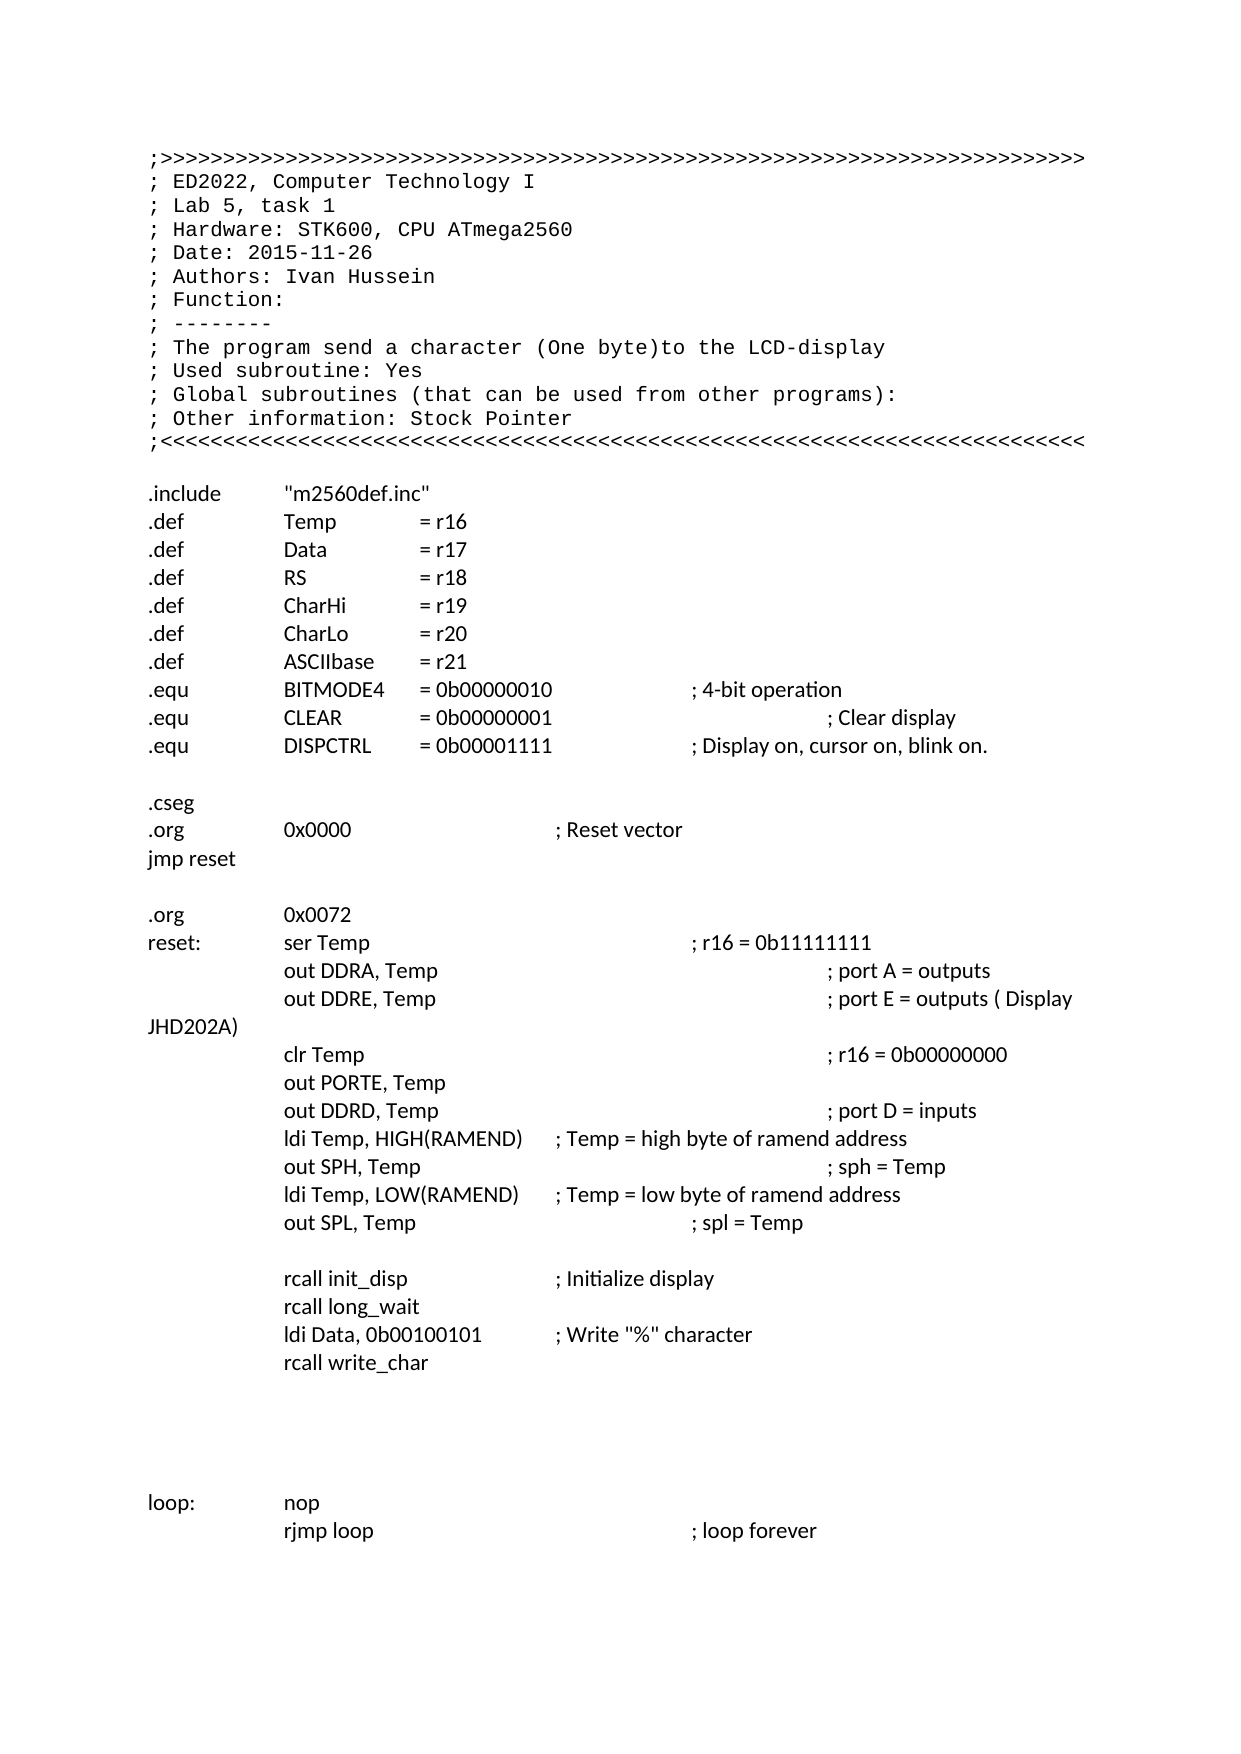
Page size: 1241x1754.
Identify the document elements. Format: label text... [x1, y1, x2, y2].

text ; The program send a character (One byte)to the LCD-display [148, 337, 1093, 360]
text ; Lab 5, task 1 [148, 195, 1093, 218]
text .def CharHi = r19 [148, 591, 1093, 619]
text rcall init_disp ; Initialize display [148, 1264, 1093, 1292]
text ; Used subroutine: Yes [148, 360, 1093, 384]
text out SPH, Temp ; sph = Temp [148, 1152, 1093, 1180]
text .equ DISPCTRL = 0b00001111 ; Display on, cursor on, blink on. [148, 732, 1093, 759]
text .def CharLo = r20 [148, 619, 1093, 647]
text ; ED2022, Computer Technology I [148, 171, 1093, 195]
text .include "m2560def.inc" [148, 479, 1093, 507]
text out DDRE, Temp ; port E = outputs ( Display JHD202A) [148, 984, 1093, 1040]
text out PORTE, Temp [148, 1068, 1093, 1096]
text rcall write_char [148, 1348, 1093, 1376]
text ;>>>>>>>>>>>>>>>>>>>>>>>>>>>>>>>>>>>>>>>>>>>>>>>>>>>>>>>>>>>>>>>>>>>>>>>>>> [148, 148, 1093, 171]
text ; Authors: Ivan Hussein [148, 266, 1093, 289]
text .def RS = r18 [148, 563, 1093, 591]
text rjmp loop ; loop forever [148, 1516, 1093, 1544]
text ; Global subroutines (that can be used from other programs): [148, 384, 1093, 408]
text rcall long_wait [148, 1292, 1093, 1320]
text ; Hardware: STK600, CPU ATmega2560 [148, 218, 1093, 242]
text ldi Data, 0b00100101 ; Write "%" character [148, 1320, 1093, 1348]
text ; Date: 2015-11-26 [148, 242, 1093, 266]
text .org 0x0000 ; Reset vector [148, 816, 1093, 844]
text ; -------- [148, 313, 1093, 337]
text jmp reset [148, 844, 1093, 872]
text .def Temp = r16 [148, 507, 1093, 535]
text ; Other information: Stock Pointer [148, 408, 1093, 431]
text .equ CLEAR = 0b00000001 ; Clear display [148, 703, 1093, 732]
text out DDRA, Temp ; port A = outputs [148, 956, 1093, 984]
text ldi Temp, HIGH(RAMEND) ; Temp = high byte of ramend address [148, 1124, 1093, 1152]
text reset: ser Temp ; r16 = 0b11111111 [148, 928, 1093, 956]
text out DDRD, Temp ; port D = inputs [148, 1096, 1093, 1124]
text loop: nop [148, 1488, 1093, 1516]
text .def Data = r17 [148, 535, 1093, 563]
text clr Temp ; r16 = 0b00000000 [148, 1040, 1093, 1068]
text ; Function: [148, 289, 1093, 313]
text .org 0x0072 [148, 900, 1093, 928]
text .equ BITMODE4 = 0b00000010 ; 4-bit operation [148, 676, 1093, 703]
text .def ASCIIbase = r21 [148, 647, 1093, 676]
text out SPL, Temp ; spl = Temp [148, 1208, 1093, 1236]
text ldi Temp, LOW(RAMEND) ; Temp = low byte of ramend address [148, 1180, 1093, 1208]
text ;<<<<<<<<<<<<<<<<<<<<<<<<<<<<<<<<<<<<<<<<<<<<<<<<<<<<<<<<<<<<<<<<<<<<<<<<<< [148, 431, 1093, 455]
text .cseg [148, 788, 1093, 816]
